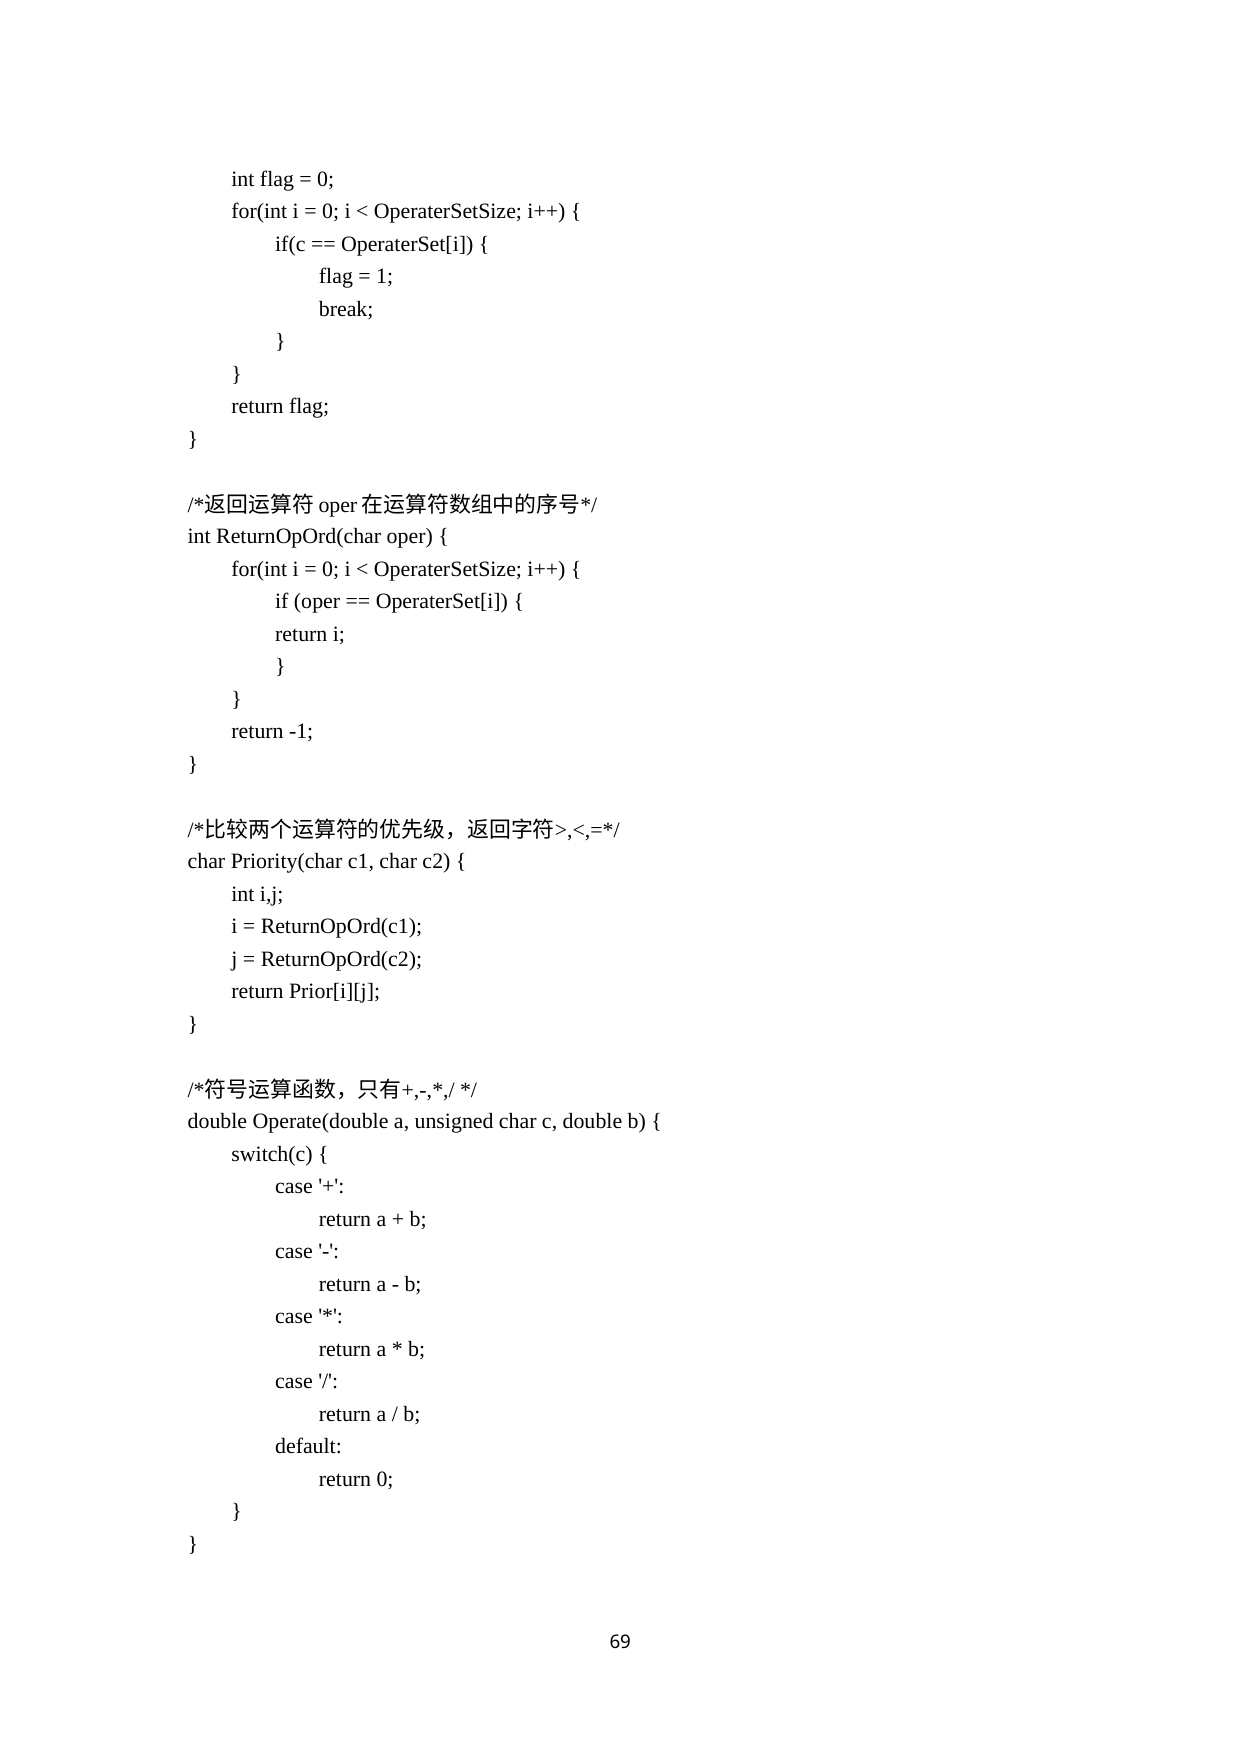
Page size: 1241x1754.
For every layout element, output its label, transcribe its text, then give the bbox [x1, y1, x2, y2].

text int flag = 0; [187, 162, 1053, 194]
text } [187, 357, 1053, 389]
text return i; [187, 617, 1053, 649]
text } [187, 747, 1053, 779]
text break; [187, 292, 1053, 324]
text } [187, 682, 1053, 714]
text double Operate(double a, unsigned char c, double b) { [187, 1104, 1053, 1137]
text case '-': [187, 1234, 1053, 1267]
text i = ReturnOpOrd(c1); [187, 909, 1053, 942]
text /*比较两个运算符的优先级，返回字符>,<,=*/ [187, 812, 1053, 844]
text flag = 1; [187, 259, 1053, 292]
text if(c == OperaterSet[i]) { [187, 227, 1053, 259]
text for(int i = 0; i < OperaterSetSize; i++) { [187, 194, 1053, 227]
text case '/': [187, 1364, 1053, 1397]
text return a * b; [187, 1332, 1053, 1364]
text } [187, 324, 1053, 357]
text return a / b; [187, 1397, 1053, 1429]
text return flag; [187, 389, 1053, 422]
text } [187, 422, 1053, 454]
text } [187, 1494, 1053, 1527]
text j = ReturnOpOrd(c2); [187, 942, 1053, 974]
text for(int i = 0; i < OperaterSetSize; i++) { [187, 552, 1053, 584]
text } [187, 1527, 1053, 1559]
text case '+': [187, 1169, 1053, 1202]
text case '*': [187, 1299, 1053, 1332]
text return a - b; [187, 1267, 1053, 1299]
text int ReturnOpOrd(char oper) { [187, 519, 1053, 552]
text char Priority(char c1, char c2) { [187, 844, 1053, 877]
text switch(c) { [187, 1137, 1053, 1169]
text return a + b; [187, 1202, 1053, 1234]
text default: [187, 1429, 1053, 1462]
text } [187, 1007, 1053, 1039]
text return 0; [187, 1462, 1053, 1494]
text if (oper == OperaterSet[i]) { [187, 584, 1053, 617]
text /*符号运算函数，只有+,-,*,/ */ [187, 1072, 1053, 1104]
text return Prior[i][j]; [187, 974, 1053, 1007]
text return -1; [187, 714, 1053, 747]
text /*返回运算符oper在运算符数组中的序号*/ [187, 487, 1053, 519]
text } [187, 649, 1053, 682]
text int i,j; [187, 877, 1053, 909]
